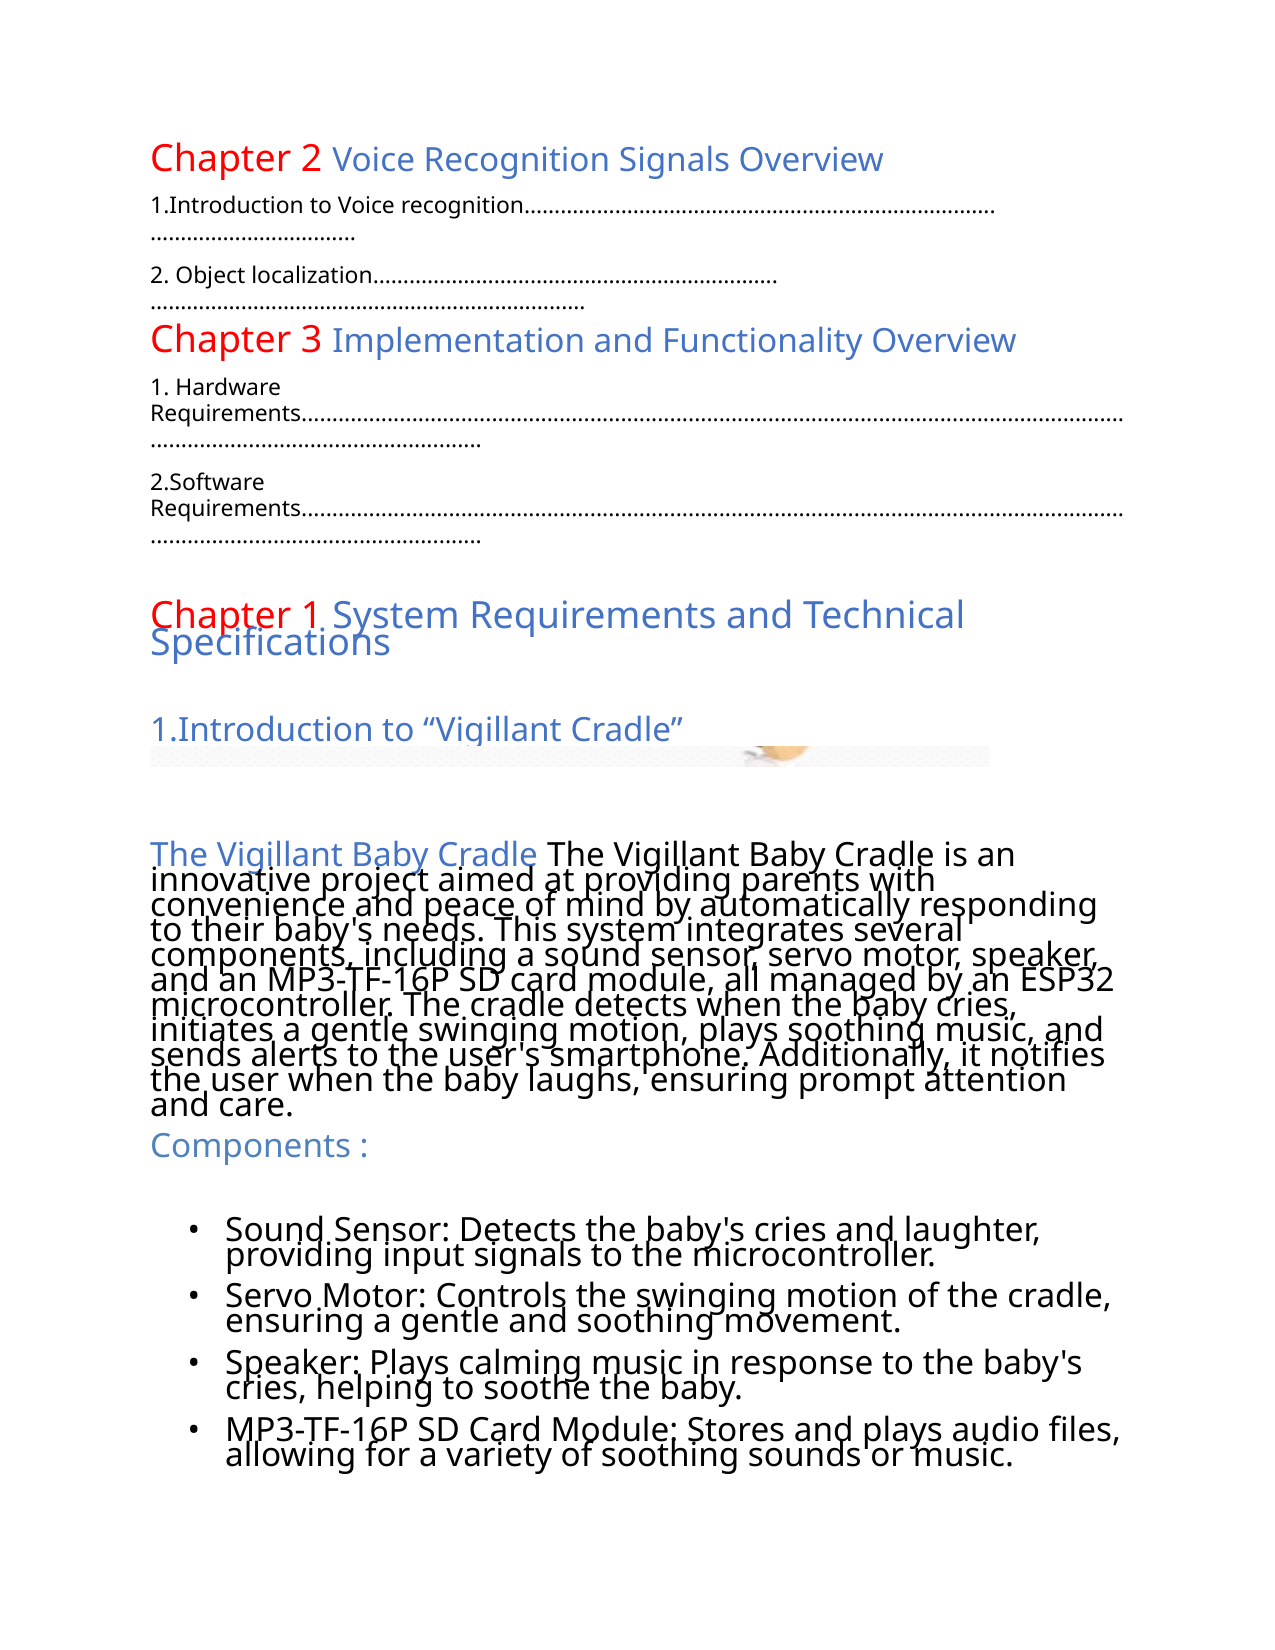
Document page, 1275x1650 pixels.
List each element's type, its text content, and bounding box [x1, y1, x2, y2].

text Chapter 2 Voice Recognition Signals Overview [150, 150, 1125, 176]
list Servo Motor: Controls the swinging motion of the cradle, ensuring a gentle and soothing movement. [187, 1288, 1125, 1338]
text The Vigillant Baby Cradle The Vigillant Baby Cradle is an innovative project aimed at providing parents with convenience and peace of mind by automatically responding to their baby's needs. This system integrates several components, including a sound sensor, servo motor, speaker, and an MP3-TF-16P SD card module, all managed by an ESP32 microcontroller. The cradle detects when the baby cries, initiates a gentle swinging motion, plays soothing music, and sends alerts to the user's smartphone. Additionally, it notifies the user when the baby laughs, ensuring prompt attention and care. [150, 846, 1125, 1121]
text 1.Introduction to Voice recognition……………………….…………………….…………………….………………………….... [150, 193, 1125, 245]
text Chapter 1 System Requirements and Technical Specifications [150, 608, 1125, 660]
text 2.Software Requirements............................................................................................................................................................................................ [150, 469, 1125, 548]
text 1.Introduction to “Vigillant Cradle” [150, 720, 1125, 746]
text Chapter 3 Implementation and Functionality Overview [150, 331, 1125, 357]
list Speaker: Plays calming music in response to the baby's cries, helping to soothe the baby. [187, 1354, 1125, 1404]
list Sound Sensor: Detects the baby's cries and laughter, providing input signals to the microcontroller. [187, 1221, 1125, 1271]
text 1. Hardware Requirements............................................................................................................................................................................................ [150, 374, 1125, 453]
text Components : [150, 1138, 1125, 1163]
text 2. Object localization……………..…………………….…………………….…………………………………………………………...… [150, 262, 1125, 314]
list MP3-TF-16P SD Card Module: Stores and plays audio files, allowing for a variety of soothing sounds or music. [187, 1421, 1125, 1471]
